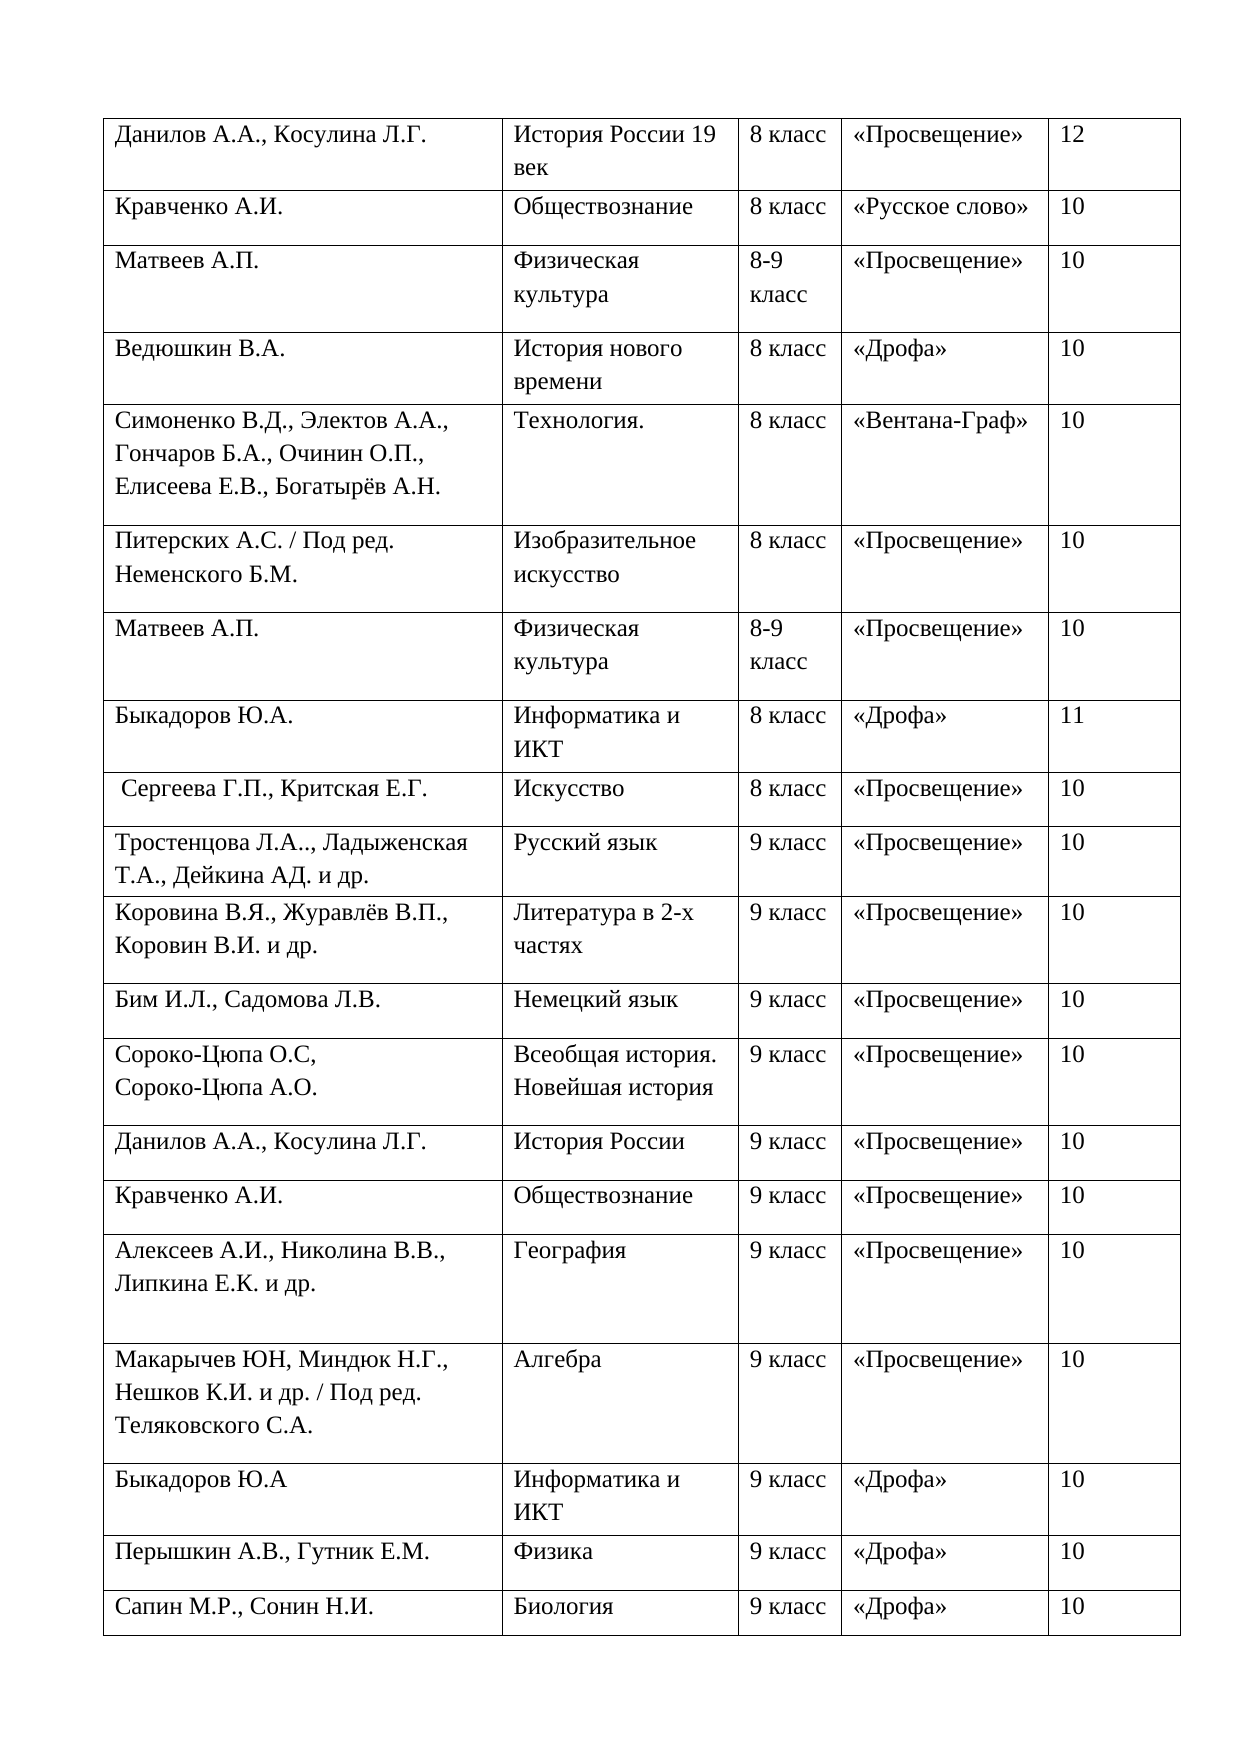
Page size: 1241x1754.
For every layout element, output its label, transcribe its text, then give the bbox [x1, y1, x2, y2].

table_cell 10 [1049, 333, 1180, 404]
table_cell «Просвещение» [842, 1126, 1048, 1179]
table_cell Быкадоров Ю.А [104, 1464, 502, 1535]
table_cell 12 [1049, 119, 1180, 190]
table_cell 8 класс [739, 526, 841, 612]
table_cell 10 [1049, 773, 1180, 826]
table_cell Кравченко А.И. [104, 191, 502, 244]
table_cell Всеобщая история. Новейшая история [503, 1039, 738, 1125]
table_cell 10 [1049, 1181, 1180, 1234]
table_cell Изобразительное искусство [503, 526, 738, 612]
table_cell 9 класс [739, 1591, 841, 1635]
table_cell «Вентана-Граф» [842, 405, 1048, 524]
table_cell 9 класс [739, 1235, 841, 1343]
table_cell Алексеев А.И., Николина В.В., Липкина Е.К. и др. [104, 1235, 502, 1343]
table_cell «Просвещение» [842, 613, 1048, 699]
table_cell «Просвещение» [842, 1344, 1048, 1463]
table_cell 8 класс [739, 333, 841, 404]
table_cell «Дрофа» [842, 1591, 1048, 1635]
table_cell Информатика и ИКТ [503, 701, 738, 772]
table_cell Данилов А.А., Косулина Л.Г. [104, 1126, 502, 1179]
table_cell Технология. [503, 405, 738, 524]
table_cell 8 класс [739, 773, 841, 826]
table_cell «Просвещение» [842, 246, 1048, 332]
table_cell Литература в 2-х частях [503, 897, 738, 983]
table_cell 8-9 класс [739, 613, 841, 699]
table_cell 11 [1049, 701, 1180, 772]
table_cell 10 [1049, 613, 1180, 699]
table_cell Физика [503, 1536, 738, 1590]
table_cell 10 [1049, 1235, 1180, 1343]
table_cell Ведюшкин В.А. [104, 333, 502, 404]
table_cell 9 класс [739, 984, 841, 1038]
table_cell Коровина В.Я., Журавлёв В.П., Коровин В.И. и др. [104, 897, 502, 983]
table_cell Макарычев ЮН, Миндюк Н.Г., Нешков К.И. и др. / Под ред. Теляковского С.А. [104, 1344, 502, 1463]
table_cell Матвеев А.П. [104, 246, 502, 332]
table_cell Данилов А.А., Косулина Л.Г. [104, 119, 502, 190]
table_cell 9 класс [739, 1039, 841, 1125]
table_cell 10 [1049, 191, 1180, 244]
table_cell «Дрофа» [842, 1464, 1048, 1535]
table_cell 10 [1049, 1464, 1180, 1535]
table_cell Обществознание [503, 1181, 738, 1234]
table_cell 9 класс [739, 1536, 841, 1590]
table_cell «Дрофа» [842, 1536, 1048, 1590]
table_cell Кравченко А.И. [104, 1181, 502, 1234]
table_cell 10 [1049, 897, 1180, 983]
table_cell Тростенцова Л.А.., Ладыженская Т.А., Дейкина АД. и др. [104, 827, 502, 896]
table_cell 8 класс [739, 191, 841, 244]
table_cell 10 [1049, 1344, 1180, 1463]
table_cell Бим И.Л., Садомова Л.В. [104, 984, 502, 1038]
table_cell «Просвещение» [842, 1181, 1048, 1234]
table_cell История России [503, 1126, 738, 1179]
table_cell «Просвещение» [842, 526, 1048, 612]
table_cell 9 класс [739, 827, 841, 896]
table_cell 10 [1049, 246, 1180, 332]
table_cell 9 класс [739, 1464, 841, 1535]
table_cell Перышкин А.В., Гутник Е.М. [104, 1536, 502, 1590]
table_cell «Просвещение» [842, 1039, 1048, 1125]
table_cell Биология [503, 1591, 738, 1635]
table_cell «Русское слово» [842, 191, 1048, 244]
table_cell Сергеева Г.П., Критская Е.Г. [104, 773, 502, 826]
table_cell 10 [1049, 1039, 1180, 1125]
table_cell «Дрофа» [842, 333, 1048, 404]
table_cell 8-9 класс [739, 246, 841, 332]
table_cell Искусство [503, 773, 738, 826]
table_cell «Просвещение» [842, 773, 1048, 826]
table_cell 10 [1049, 1126, 1180, 1179]
table_cell Физическая культура [503, 613, 738, 699]
table_cell 9 класс [739, 1126, 841, 1179]
table_cell 9 класс [739, 897, 841, 983]
table_cell «Дрофа» [842, 701, 1048, 772]
table_cell История России 19 век [503, 119, 738, 190]
table_cell Обществознание [503, 191, 738, 244]
table_cell «Просвещение» [842, 119, 1048, 190]
table_cell Сороко-Цюпа О.С, Сороко-Цюпа А.О. [104, 1039, 502, 1125]
table_cell История нового времени [503, 333, 738, 404]
table_cell Русский язык [503, 827, 738, 896]
table_cell 10 [1049, 405, 1180, 524]
table_cell Немецкий язык [503, 984, 738, 1038]
table_cell Информатика и ИКТ [503, 1464, 738, 1535]
table_cell 8 класс [739, 701, 841, 772]
table_cell 9 класс [739, 1181, 841, 1234]
table_cell Физическая культура [503, 246, 738, 332]
table_cell 10 [1049, 1536, 1180, 1590]
table_cell 10 [1049, 1591, 1180, 1635]
table_cell «Просвещение» [842, 897, 1048, 983]
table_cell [104, 1591, 502, 1635]
table_cell Питерских А.С. / Под ред. Неменского Б.М. [104, 526, 502, 612]
table_cell Матвеев А.П. [104, 613, 502, 699]
table_cell Алгебра [503, 1344, 738, 1463]
table_cell 10 [1049, 827, 1180, 896]
table_cell «Просвещение» [842, 827, 1048, 896]
table_cell 10 [1049, 984, 1180, 1038]
table_cell География [503, 1235, 738, 1343]
table_cell 8 класс [739, 405, 841, 524]
table_cell Симоненко В.Д., Электов А.А., Гончаров Б.А., Очинин О.П., Елисеева Е.В., Богатырёв А.Н. [104, 405, 502, 524]
table_cell 10 [1049, 526, 1180, 612]
table_cell Быкадоров Ю.А. [104, 701, 502, 772]
table_cell «Просвещение» [842, 1235, 1048, 1343]
table_cell 9 класс [739, 1344, 841, 1463]
table_cell 8 класс [739, 119, 841, 190]
table_cell «Просвещение» [842, 984, 1048, 1038]
